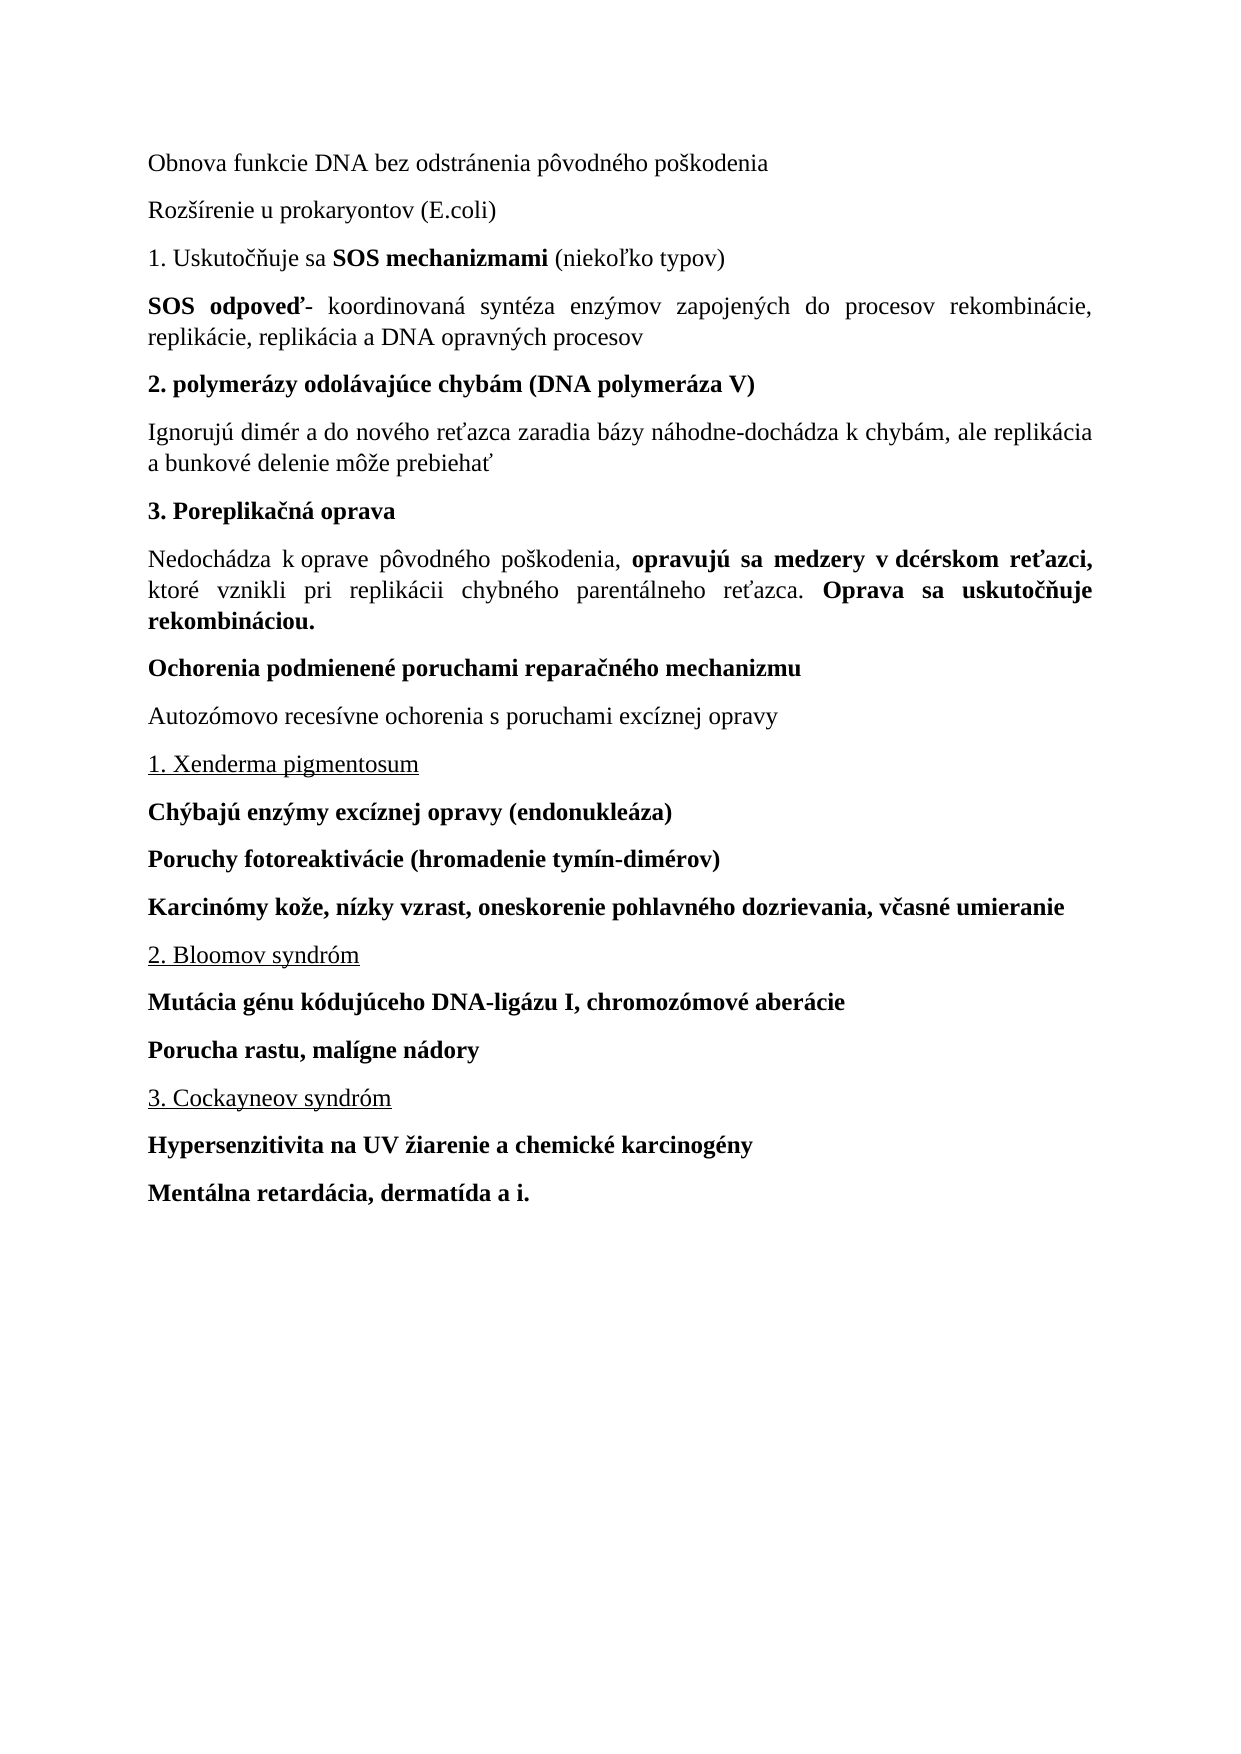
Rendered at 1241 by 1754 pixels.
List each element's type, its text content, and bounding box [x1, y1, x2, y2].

text Porucha rastu, malígne nádory [148, 1035, 1093, 1064]
text Nedochádza k oprave pôvodného poškodenia, opravujú sa medzery v dcérskom reťazci, ktoré vznikli pri replikácii chybného parentálneho reťazca. Oprava sa uskutočňuje rekombináciou. [148, 544, 1093, 634]
text Obnova funkcie DNA bez odstránenia pôvodného poškodenia [148, 148, 1093, 176]
text Autozómovo recesívne ochorenia s poruchami excíznej opravy [148, 701, 1093, 730]
text 3. Cockayneov syndróm [148, 1083, 1093, 1112]
text 1. Xenderma pigmentosum [148, 749, 1093, 778]
text Poruchy fotoreaktivácie (hromadenie tymín-dimérov) [148, 844, 1093, 873]
text Ignorujú dimér a do nového reťazca zaradia bázy náhodne-dochádza k chybám, ale replikácia a bunkové delenie môže prebiehať [148, 417, 1093, 477]
text Mentálna retardácia, dermatída a i. [148, 1178, 1093, 1207]
text Ochorenia podmienené poruchami reparačného mechanizmu [148, 653, 1093, 682]
text Chýbajú enzýmy excíznej opravy (endonukleáza) [148, 797, 1093, 825]
text 2. polymerázy odolávajúce chybám (DNA polymeráza V) [148, 369, 1093, 398]
text 3. Poreplikačná oprava [148, 496, 1093, 525]
text Hypersenzitivita na UV žiarenie a chemické karcinogény [148, 1131, 1093, 1159]
text Rozšírenie u prokaryontov (E.coli) [148, 195, 1093, 224]
text 2. Bloomov syndróm [148, 940, 1093, 968]
text Mutácia génu kódujúceho DNA-ligázu I, chromozómové aberácie [148, 987, 1093, 1016]
text Karcinómy kože, nízky vzrast, oneskorenie pohlavného dozrievania, včasné umieranie [148, 892, 1093, 921]
text 1. Uskutočňuje sa SOS mechanizmami (niekoľko typov) [148, 243, 1093, 272]
text SOS odpoveď- koordinovaná syntéza enzýmov zapojených do procesov rekombinácie, replikácie, replikácia a DNA opravných procesov [148, 291, 1093, 351]
